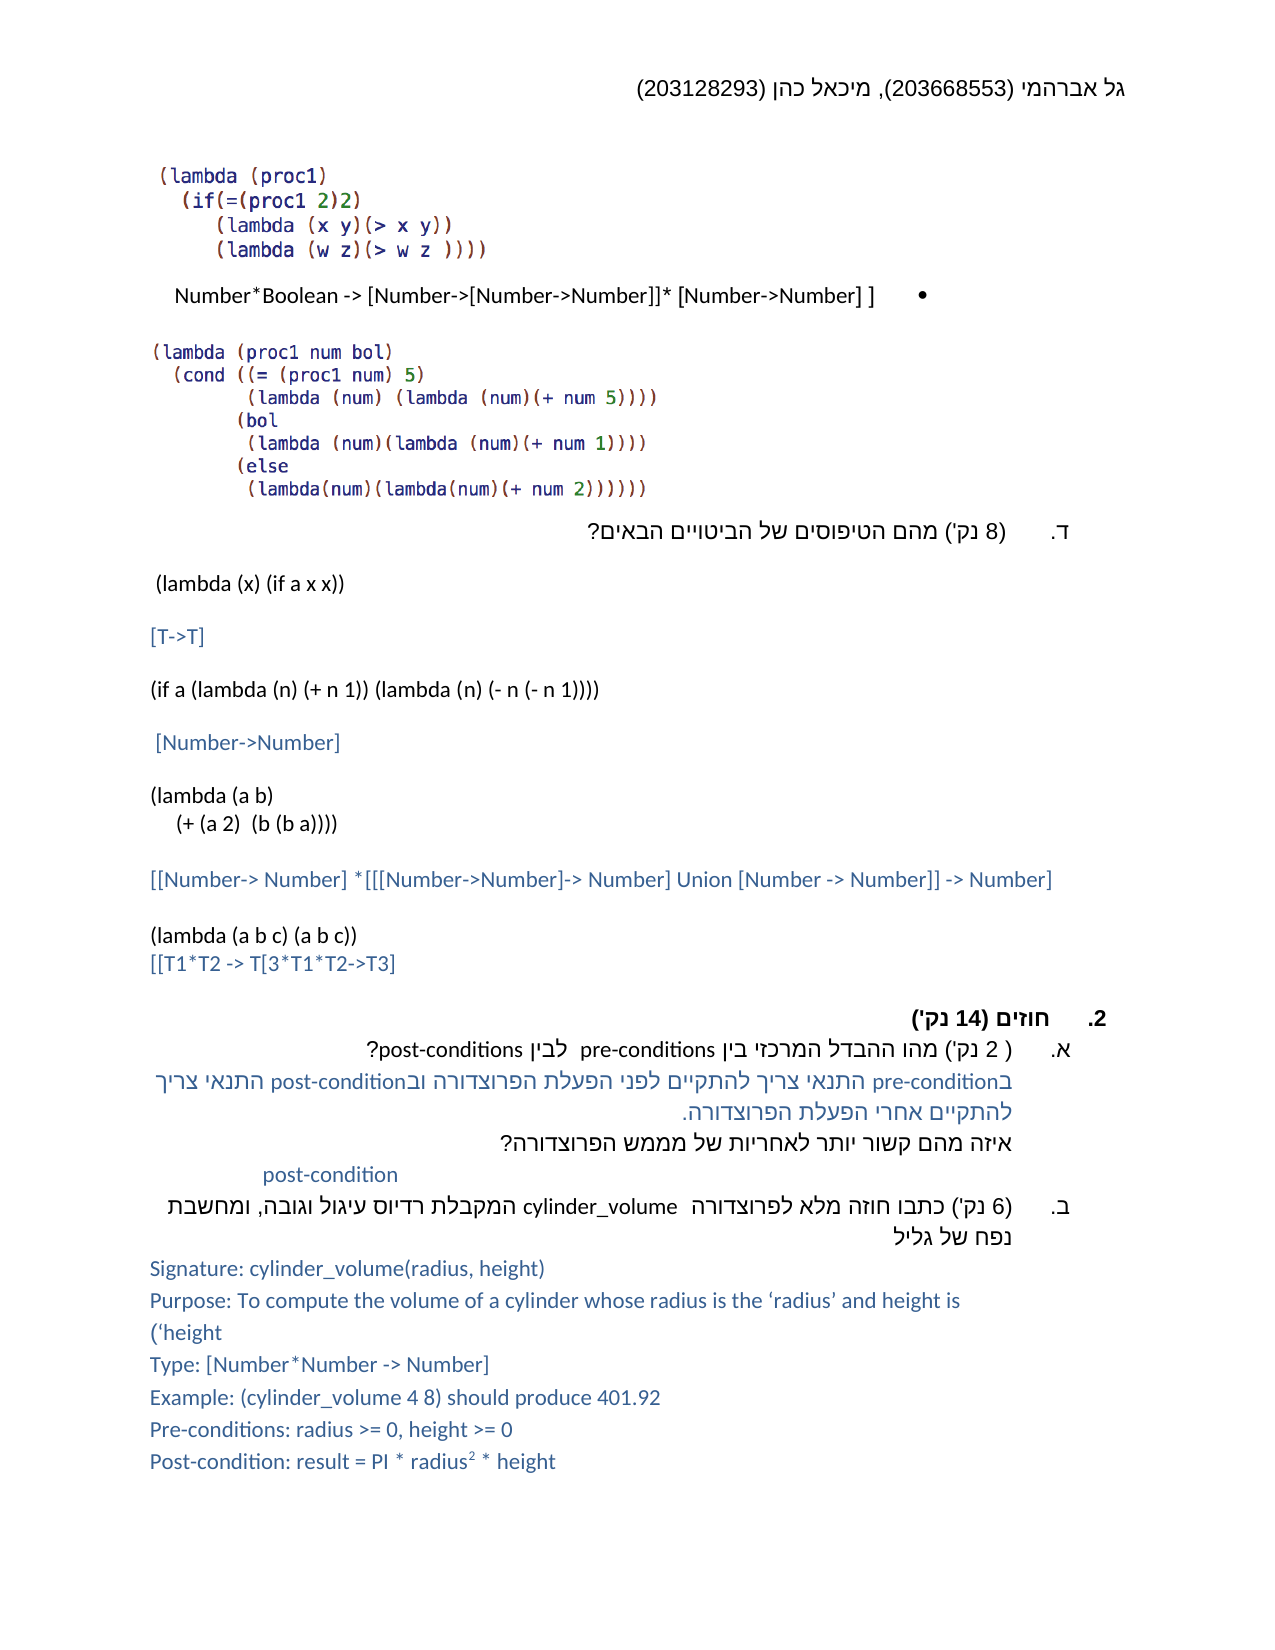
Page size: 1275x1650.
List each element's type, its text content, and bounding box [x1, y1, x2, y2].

list Example: (cylinder_volume 4 8) should produce 401.92 [150, 1383, 975, 1411]
text (lambda (x) (if a x x)) [150, 569, 1125, 597]
text [T->T] [150, 622, 1125, 650]
list ( 2 נק') מהו ההבדל המרכזי בין pre-conditions לבין post-conditions? [150, 1035, 1050, 1063]
list חוזים (14 נק') [150, 1005, 1087, 1031]
list איזה מהם קשור יותר לאחריות של מממש הפרוצדורה? [150, 1129, 1012, 1156]
text [[Number-> Number] *[[[Number->Number]-> Number] Union [Number -> Number]] -> Number] [150, 865, 1125, 893]
list Post-condition: result = PI * radius2 * height [150, 1447, 975, 1475]
list [ [Number->Number] *Number*Boolean -> [Number->[Number->Number]] [150, 281, 919, 309]
text [[T1*T2 -> T[3*T1*T2->T3] [150, 949, 1125, 977]
text (lambda (a b) [150, 781, 1125, 809]
text [Number->Number] [150, 728, 1125, 756]
list (6 נק') כתבו חוזה מלא לפרוצדורה cylinder_volume המקבלת רדיוס עיגול וגובה, ומחשבת נפח של גליל [150, 1192, 1050, 1250]
text (if a (lambda (n) (+ n 1)) (lambda (n) (- n (- n 1)))) [150, 675, 1125, 703]
list post-condition [262, 1160, 1125, 1188]
list בpre-condition התנאי צריך להתקיים לפני הפעלת הפרוצדורה ובpost-condition התנאי צריך להתקיים אחרי הפעלת הפרוצדורה. [150, 1067, 1012, 1126]
picture [149, 150, 512, 277]
list Signature: cylinder_volume(radius, height) [150, 1254, 1012, 1282]
list (8 נק') מהם הטיפוסים של הביטויים הבאים? [150, 518, 1050, 544]
picture [149, 313, 717, 514]
list Pre-conditions: radius >= 0, height >= 0 [150, 1415, 975, 1443]
list Type: [Number*Number -> Number] [150, 1351, 975, 1378]
list Purpose: To compute the volume of a cylinder whose radius is the ‘radius’ and height is ‘height) [150, 1286, 975, 1346]
text (lambda (a b c) (a b c)) [150, 921, 1125, 949]
text (+ (a 2) (b (b a)))) [150, 809, 1125, 837]
